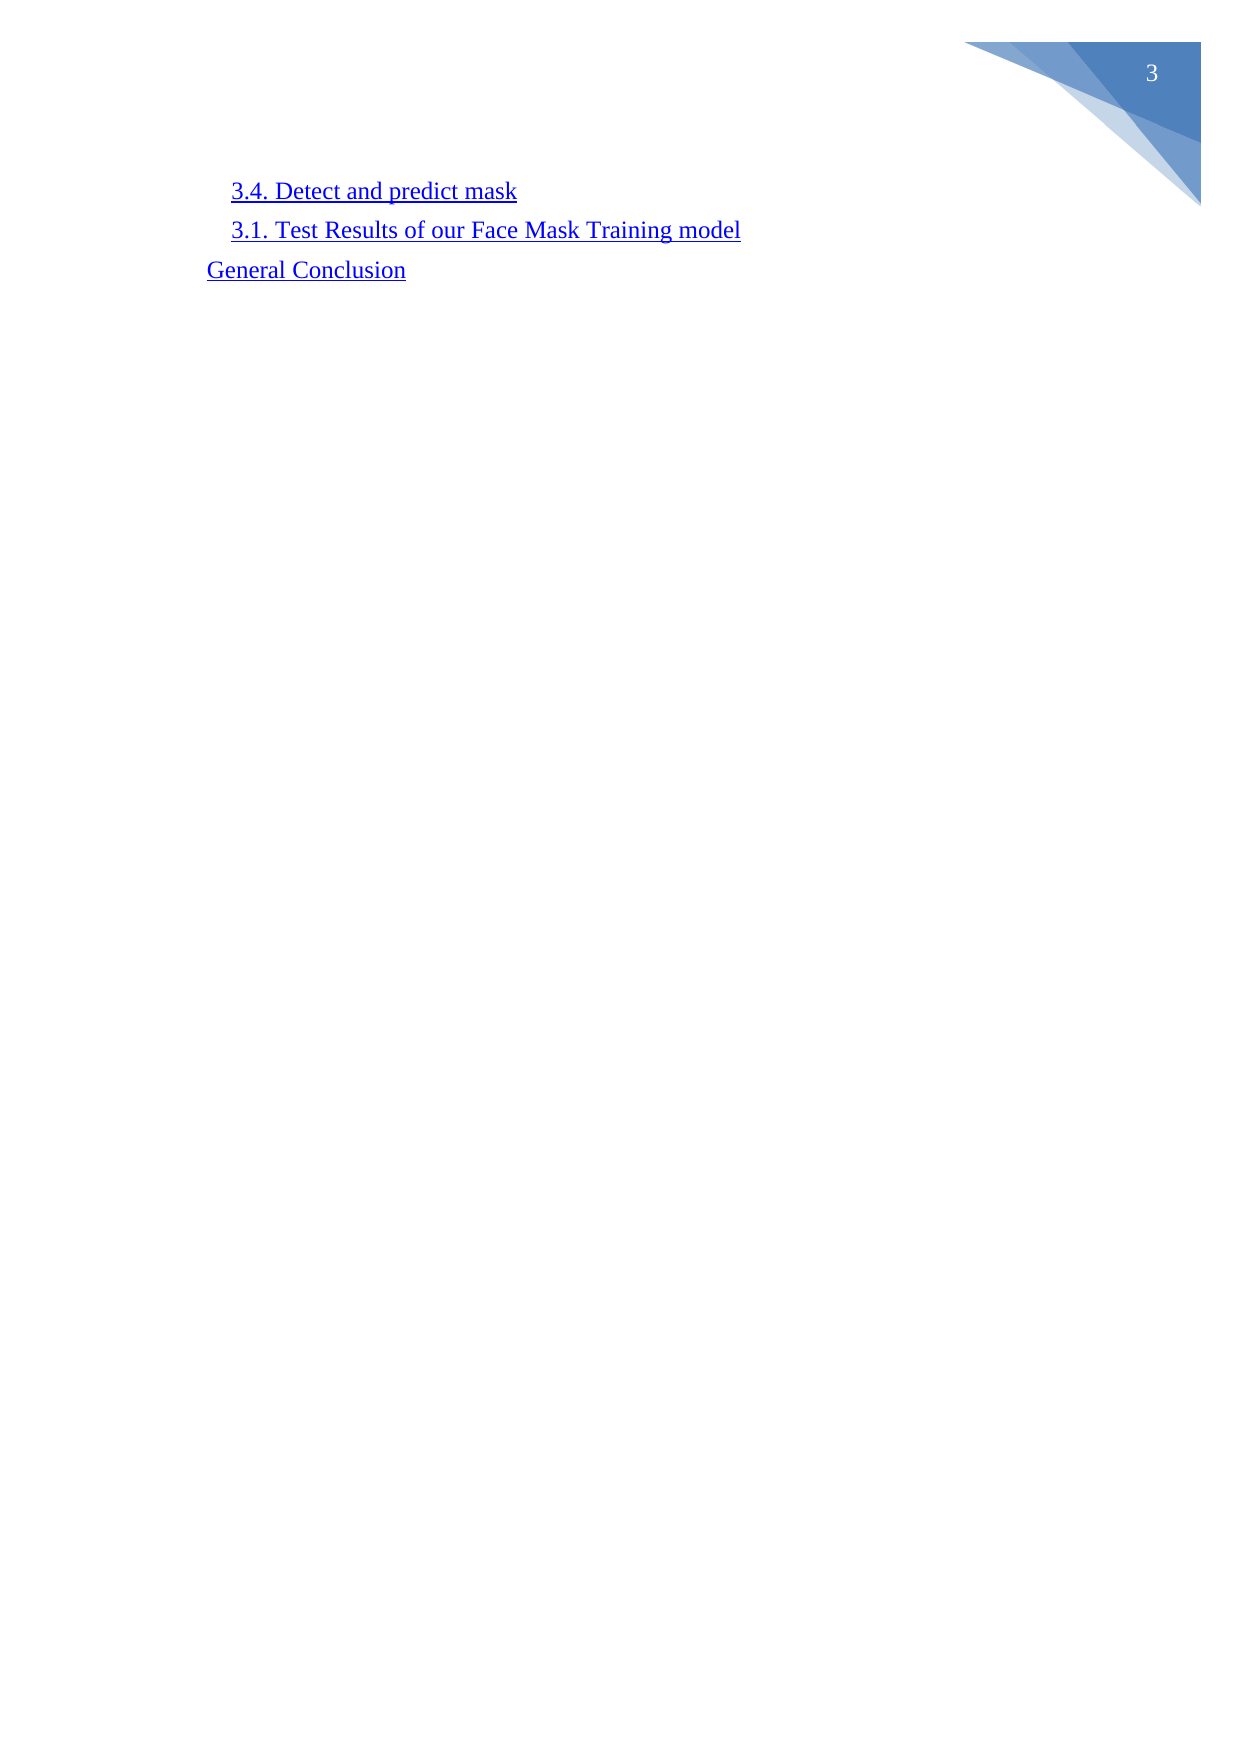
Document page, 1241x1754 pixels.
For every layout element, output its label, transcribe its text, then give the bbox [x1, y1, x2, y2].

text 3.1. Test Results of our Face Mask Training model 27 [231, 216, 1168, 244]
text General Conclusion 29 [207, 255, 1168, 284]
text 3.4. Detect and predict mask 24 [231, 176, 1168, 205]
picture [963, 42, 1201, 206]
